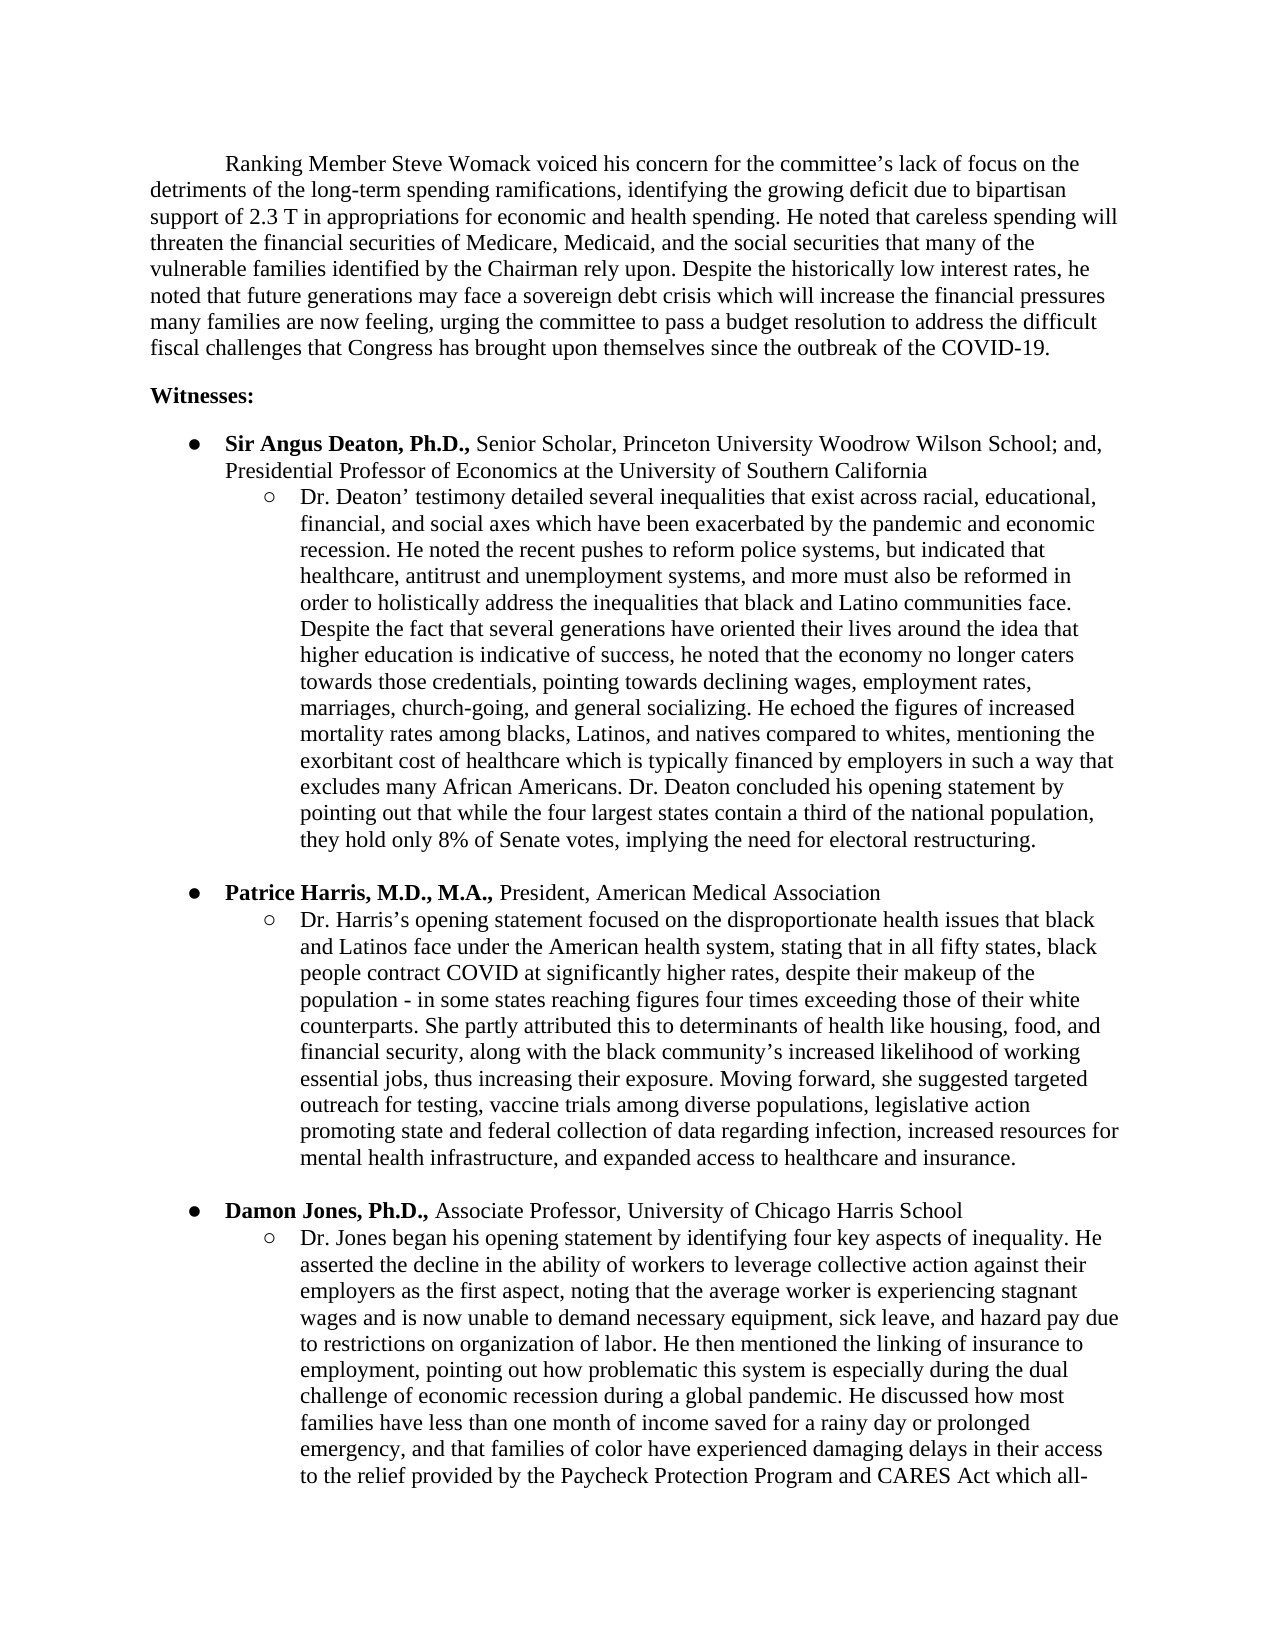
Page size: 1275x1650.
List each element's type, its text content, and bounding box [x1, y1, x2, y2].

list Dr. Deaton’ testimony detailed several inequalities that exist across racial, educational, financial, and social axes which have been exacerbated by the pandemic and economic recession. He noted the recent pushes to reform police systems, but indicated that healthcare, antitrust and unemployment systems, and more must also be reformed in order to holistically address the inequalities that black and Latino communities face. Despite the fact that several generations have oriented their lives around the idea that higher education is indicative of success, he noted that the economy no longer caters towards those credentials, pointing towards declining wages, employment rates, marriages, church-going, and general socializing. He echoed the figures of increased mortality rates among blacks, Latinos, and natives compared to whites, mentioning the exorbitant cost of healthcare which is typically financed by employers in such a way that excludes many African Americans. Dr. Deaton concluded his opening statement by pointing out that while the four largest states contain a third of the national population, they hold only 8% of Senate votes, implying the need for electoral restructuring. [262, 483, 1125, 852]
list Damon Jones, Ph.D., Associate Professor, University of Chicago Harris School [187, 1196, 1125, 1224]
list Patrice Harris, M.D., M.A., President, American Medical Association [187, 878, 1125, 907]
text Witnesses: [150, 382, 1125, 408]
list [262, 1224, 1125, 1488]
list Sir Angus Deaton, Ph.D., Senior Scholar, Princeton University Woodrow Wilson School; and, Presidential Professor of Economics at the University of Southern California [187, 429, 1125, 483]
list Dr. Harris’s opening statement focused on the disproportionate health issues that black and Latinos face under the American health system, stating that in all fifty states, black people contract COVID at significantly higher rates, despite their makeup of the population - in some states reaching figures four times exceeding those of their white counterparts. She partly attributed this to determinants of health like housing, food, and financial security, along with the black community’s increased likelihood of working essential jobs, thus increasing their exposure. Moving forward, she suggested targeted outreach for testing, vaccine trials among diverse populations, legislative action promoting state and federal collection of data regarding infection, increased resources for mental health infrastructure, and expanded access to healthcare and insurance. [262, 907, 1125, 1170]
text Ranking Member Steve Womack voiced his concern for the committee’s lack of focus on the detriments of the long-term spending ramifications, identifying the growing deficit due to bipartisan support of 2.3 T in appropriations for economic and health spending. He noted that careless spending will threaten the financial securities of Medicare, Medicaid, and the social securities that many of the vulnerable families identified by the Chairman rely upon. Despite the historically low interest rates, he noted that future generations may face a sovereign debt crisis which will increase the financial pressures many families are now feeling, urging the committee to pass a budget resolution to address the difficult fiscal challenges that Congress has brought upon themselves since the outbreak of the COVID-19. [150, 150, 1125, 361]
